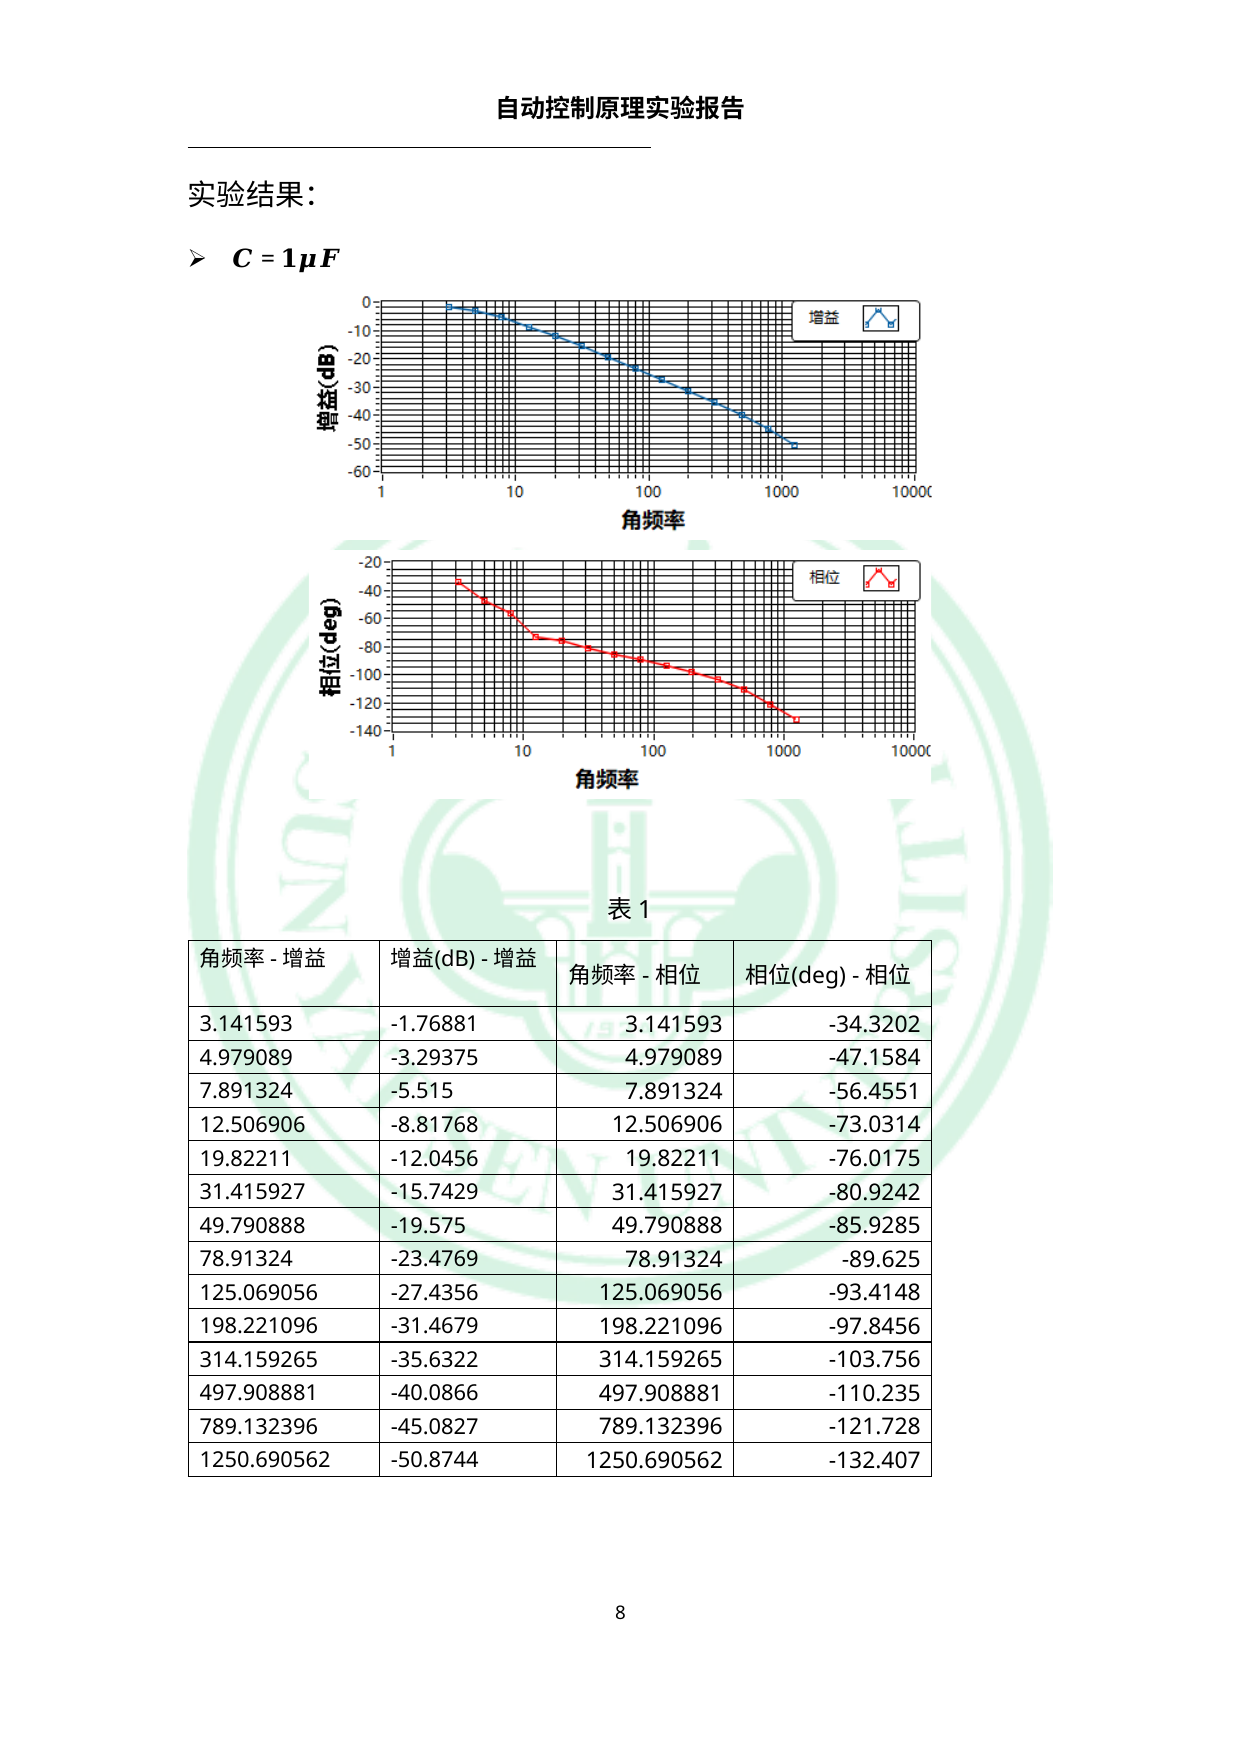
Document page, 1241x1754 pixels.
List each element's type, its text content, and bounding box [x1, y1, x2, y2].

table_cell -56.4551 [734, 1074, 931, 1107]
table_cell 3.141593 [189, 1007, 379, 1039]
table_cell -103.756 [734, 1343, 931, 1375]
table_cell 1250.690562 [557, 1443, 733, 1476]
table_cell -40.0866 [380, 1376, 556, 1408]
table_cell 789.132396 [189, 1410, 379, 1442]
table_cell -19.575 [380, 1208, 556, 1241]
table_cell -73.0314 [734, 1108, 931, 1140]
table_cell 198.221096 [189, 1309, 379, 1341]
text 实验结果： [187, 160, 1053, 225]
table_cell -12.0456 [380, 1141, 556, 1174]
table_cell -34.3202 [734, 1007, 931, 1039]
table_cell -50.8744 [380, 1443, 556, 1476]
table_cell 497.908881 [189, 1376, 379, 1408]
table_cell 78.91324 [557, 1242, 733, 1274]
table_cell -121.728 [734, 1410, 931, 1442]
table_cell -8.81768 [380, 1108, 556, 1140]
table_cell -35.6322 [380, 1343, 556, 1375]
table_cell 49.790888 [189, 1208, 379, 1241]
table_cell -5.515 [380, 1074, 556, 1107]
table_cell -47.1584 [734, 1041, 931, 1073]
table_cell 12.506906 [189, 1108, 379, 1140]
text 表1 [187, 875, 1053, 940]
table_cell 31.415927 [557, 1175, 733, 1207]
table_cell 314.159265 [557, 1343, 733, 1375]
table_cell 4.979089 [557, 1041, 733, 1073]
table_cell -45.0827 [380, 1410, 556, 1442]
table_cell 198.221096 [557, 1309, 733, 1341]
table_cell 7.891324 [189, 1074, 379, 1107]
table_cell -3.29375 [380, 1041, 556, 1073]
table_cell 19.82211 [557, 1141, 733, 1174]
table_header 增益(dB) - 增益 [380, 941, 556, 1006]
table_cell -85.9285 [734, 1208, 931, 1241]
table_cell -15.7429 [380, 1175, 556, 1207]
picture [308, 550, 932, 799]
table_cell 1250.690562 [189, 1443, 379, 1476]
list 𝑪 = 𝟏𝝁𝑭 [187, 225, 1053, 290]
table_header 相位(deg) - 相位 [734, 941, 931, 1006]
table_cell -110.235 [734, 1376, 931, 1408]
table_cell -1.76881 [380, 1007, 556, 1039]
table_cell 19.82211 [189, 1141, 379, 1174]
table_cell 49.790888 [557, 1208, 733, 1241]
table_cell -93.4148 [734, 1275, 931, 1308]
table_cell 7.891324 [557, 1074, 733, 1107]
table_cell -76.0175 [734, 1141, 931, 1174]
table_cell 497.908881 [557, 1376, 733, 1408]
table_cell 314.159265 [189, 1343, 379, 1375]
table_header 角频率 - 相位 [557, 941, 733, 1006]
table_cell -80.9242 [734, 1175, 931, 1207]
table_cell 125.069056 [189, 1275, 379, 1308]
table_cell -132.407 [734, 1443, 931, 1476]
table_header 角频率 - 增益 [189, 941, 379, 1006]
table_cell 78.91324 [189, 1242, 379, 1274]
table_cell -89.625 [734, 1242, 931, 1274]
table_cell -27.4356 [380, 1275, 556, 1308]
table_cell 125.069056 [557, 1275, 733, 1308]
picture [307, 290, 933, 540]
table_cell 31.415927 [189, 1175, 379, 1207]
table_cell -23.4769 [380, 1242, 556, 1274]
table_cell 789.132396 [557, 1410, 733, 1442]
table_cell 4.979089 [189, 1041, 379, 1073]
table_cell 3.141593 [557, 1007, 733, 1039]
table_cell -31.4679 [380, 1309, 556, 1341]
table_cell -97.8456 [734, 1309, 931, 1341]
table_cell 12.506906 [557, 1108, 733, 1140]
